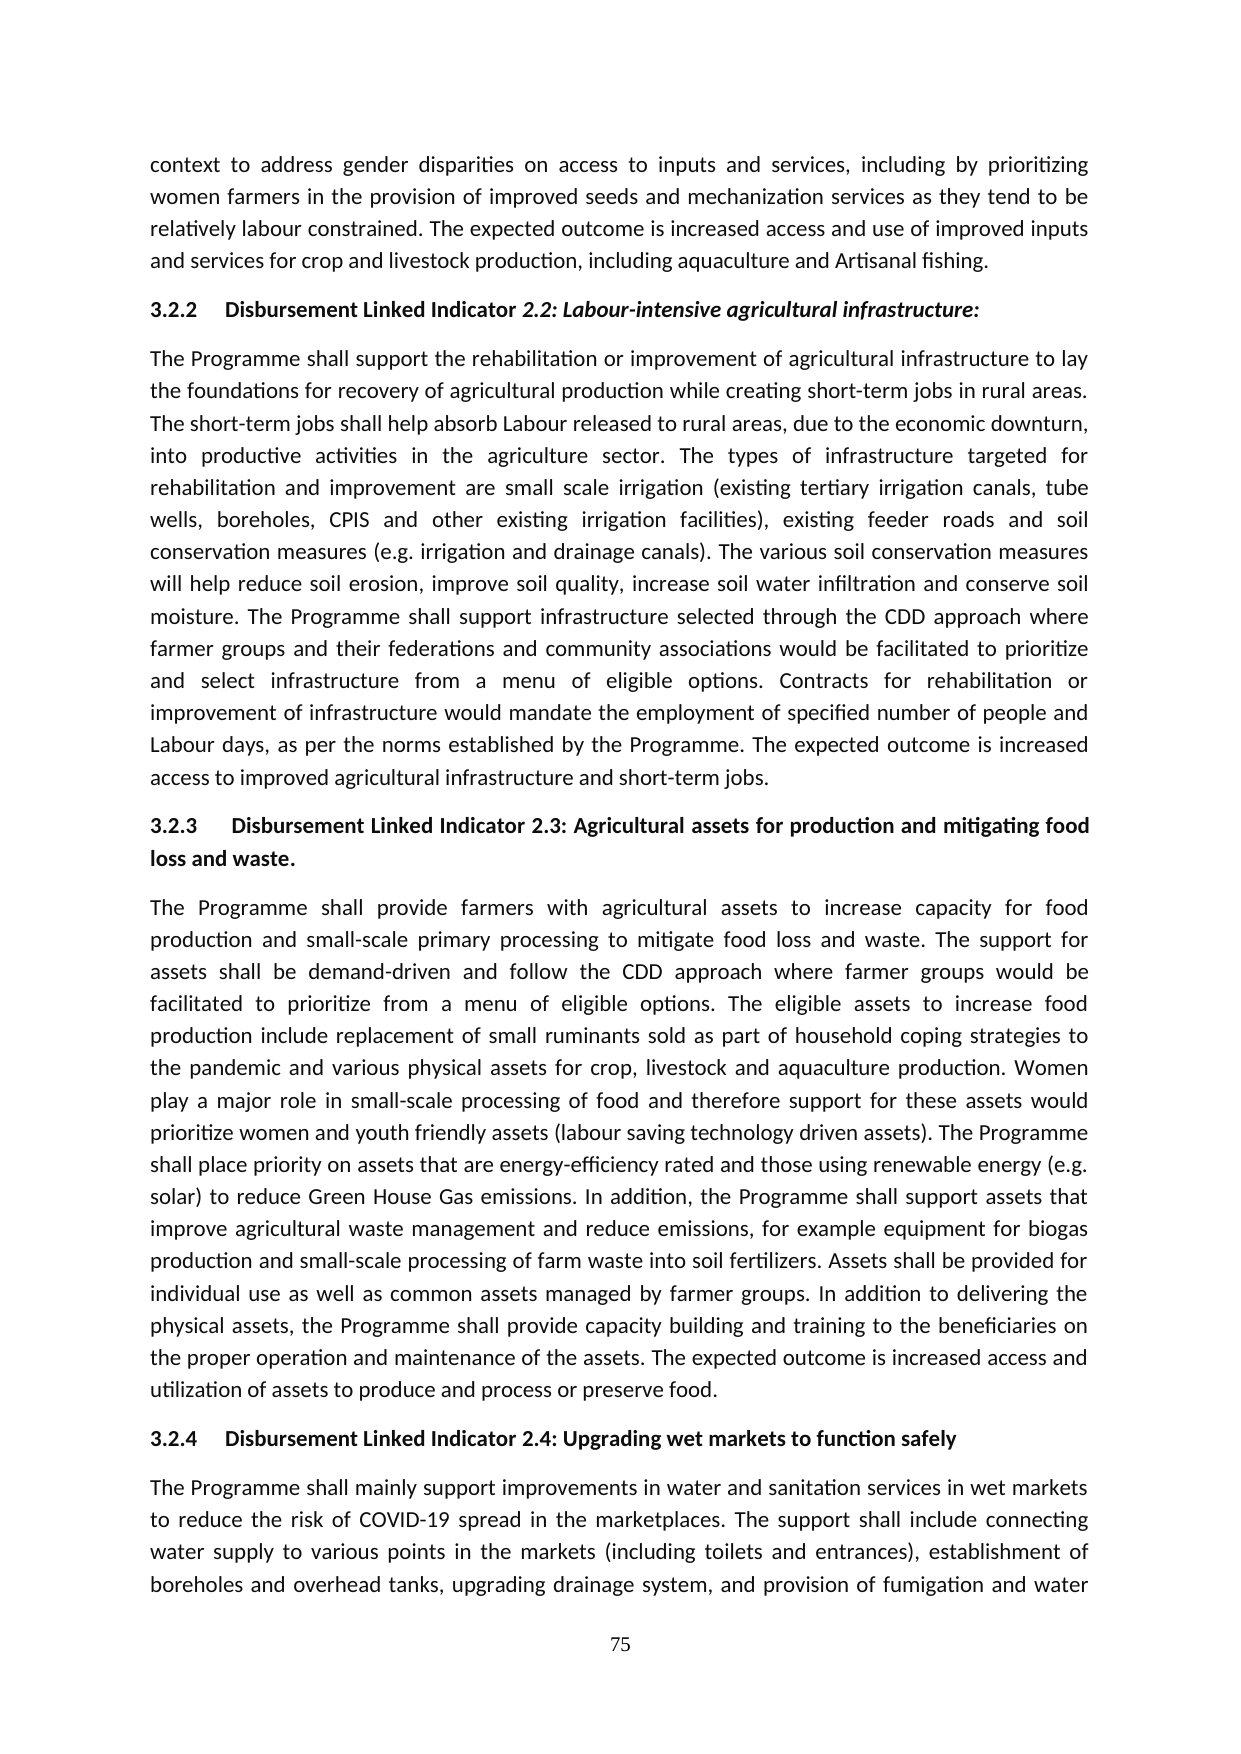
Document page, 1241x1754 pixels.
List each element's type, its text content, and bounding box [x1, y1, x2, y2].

text 3.2.4 Disbursement Linked Indicator 2.4: Upgrading wet markets to function safely [150, 1424, 1090, 1452]
text 3.2.2 Disbursement Linked Indicator 2.2: Labour-intensive agricultural infrastructure: [150, 295, 1090, 323]
text The Programme shall provide farmers with agricultural assets to increase capacity for food production and small-scale primary processing to mitigate food loss and waste. The support for assets shall be demand-driven and follow the CDD approach where farmer groups would be facilitated to prioritize from a menu of eligible options. The eligible assets to increase food production include replacement of small ruminants sold as part of household coping strategies to the pandemic and various physical assets for crop, livestock and aquaculture production. Women play a major role in small-scale processing of food and therefore support for these assets would prioritize women and youth friendly assets (labour saving technology driven assets). The Programme shall place priority on assets that are energy-efficiency rated and those using renewable energy (e.g. solar) to reduce Green House Gas emissions. In addition, the Programme shall support assets that improve agricultural waste management and reduce emissions, for example equipment for biogas production and small-scale processing of farm waste into soil fertilizers. Assets shall be provided for individual use as well as common assets managed by farmer groups. In addition to delivering the physical assets, the Programme shall provide capacity building and training to the beneficiaries on the proper operation and maintenance of the assets. The expected outcome is increased access and utilization of assets to produce and process or preserve food. [150, 893, 1090, 1403]
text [150, 1473, 1090, 1598]
text The Programme shall support the rehabilitation or improvement of agricultural infrastructure to lay the foundations for recovery of agricultural production while creating short-term jobs in rural areas. The short-term jobs shall help absorb Labour released to rural areas, due to the economic downturn, into productive activities in the agriculture sector. The types of infrastructure targeted for rehabilitation and improvement are small scale irrigation (existing tertiary irrigation canals, tube wells, boreholes, CPIS and other existing irrigation facilities), existing feeder roads and soil conservation measures (e.g. irrigation and drainage canals). The various soil conservation measures will help reduce soil erosion, improve soil quality, increase soil water infiltration and conserve soil moisture. The Programme shall support infrastructure selected through the CDD approach where farmer groups and their federations and community associations would be facilitated to prioritize and select infrastructure from a menu of eligible options. Contracts for rehabilitation or improvement of infrastructure would mandate the employment of specified number of people and Labour days, as per the norms established by the Programme. The expected outcome is increased access to improved agricultural infrastructure and short-term jobs. [150, 344, 1090, 791]
text 3.2.3 Disbursement Linked Indicator 2.3: Agricultural assets for production and mitigating food loss and waste. [150, 812, 1090, 872]
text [150, 150, 1090, 274]
